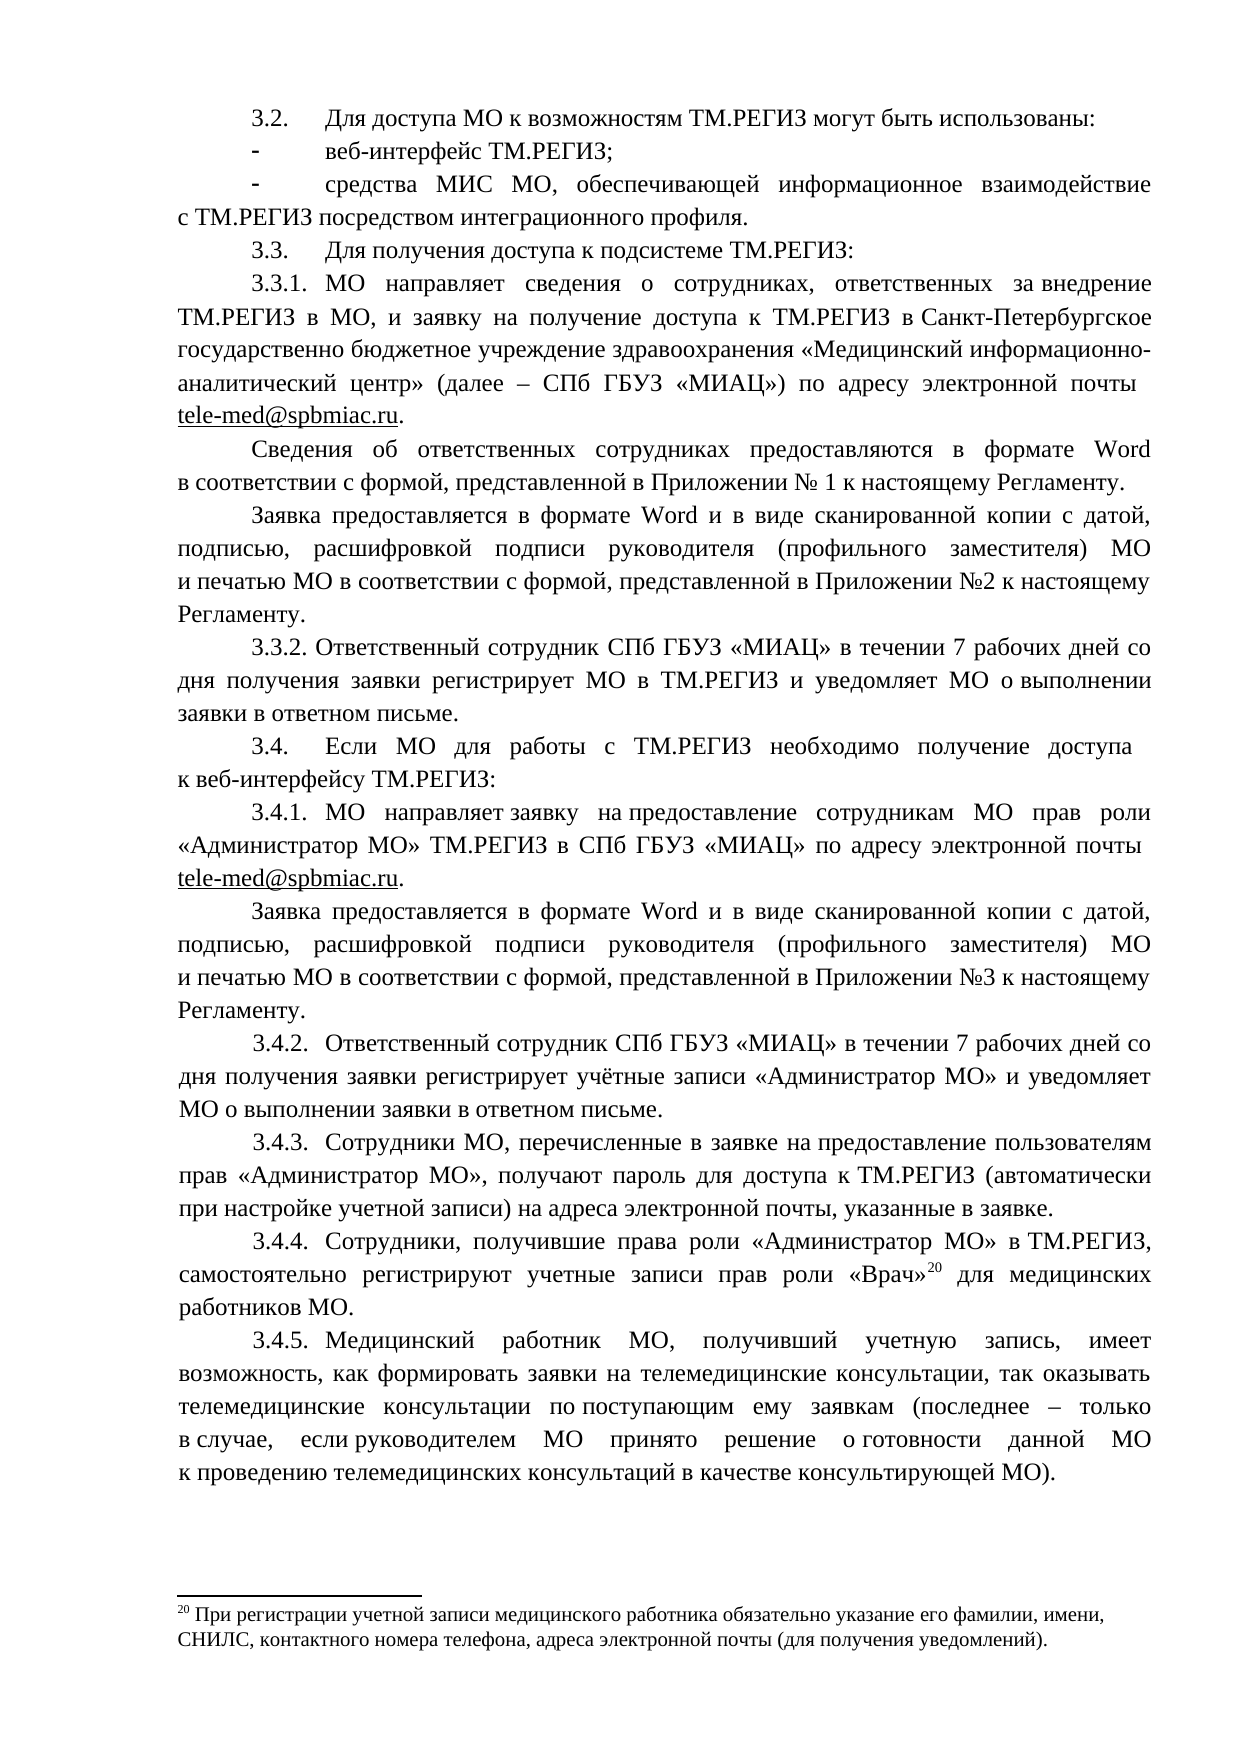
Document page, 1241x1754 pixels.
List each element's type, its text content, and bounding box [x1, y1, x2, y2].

list МО направляет сведения о сотрудниках, ответственных за внедрение ТМ.РЕГИЗ в МО, и заявку на получение доступа к ТМ.РЕГИЗ в Санкт-Петербургское государственно бюджетное учреждение здравоохранения «Медицинский информационно-аналитический центр» (далее – СПб ГБУЗ «МИАЦ») по адресу электронной почты tele-med@spbmiac.ru. [177, 268, 1152, 429]
list 3.3.2. Ответственный сотрудник СПб ГБУЗ «МИАЦ» в течении 7 рабочих дней со дня получения заявки регистрирует МО в ТМ.РЕГИЗ и уведомляет МО о выполнении заявки в ответном письме. [177, 632, 1152, 727]
list веб-интерфейс ТМ.РЕГИЗ; [177, 136, 1152, 165]
list Для получения доступа к подсистеме ТМ.РЕГИЗ: [177, 236, 1152, 264]
list Заявка предоставляется в формате Word и в виде сканированной копии с датой, подписью, расшифровкой подписи руководителя (профильного заместителя) МО и печатью МО в соответствии с формой, представленной в Приложении №3 к настоящему Регламенту. [177, 896, 1152, 1024]
list Сведения об ответственных сотрудниках предоставляются в формате Word в соответствии с формой, представленной в Приложении № 1 к настоящему Регламенту. [177, 434, 1152, 495]
list Сотрудники МО, перечисленные в заявке на предоставление пользователям прав «Администратор МО», получают пароль для доступа к ТМ.РЕГИЗ (автоматически при настройке учетной записи) на адреса электронной почты, указанные в заявке. [178, 1127, 1152, 1222]
list Если МО для работы с ТМ.РЕГИЗ необходимо получение доступа к веб-интерфейсу ТМ.РЕГИЗ: [177, 731, 1152, 793]
list Ответственный сотрудник СПб ГБУЗ «МИАЦ» в течении 7 рабочих дней со дня получения заявки регистрирует учётные записи «Администратор МО» и уведомляет МО о выполнении заявки в ответном письме. [178, 1028, 1152, 1123]
list МО направляет заявку на предоставление сотрудникам МО прав роли «Администратор МО» ТМ.РЕГИЗ в СПб ГБУЗ «МИАЦ» по адресу электронной почты tele-med@spbmiac.ru. [177, 797, 1152, 892]
list Сотрудники, получившие права роли «Администратор МО» в ТМ.РЕГИЗ, самостоятельно регистрируют учетные записи прав роли «Врач» для медицинских работников МО. [178, 1226, 1152, 1321]
list Медицинский работник МО, получивший учетную запись, имеет возможность, как формировать заявки на телемедицинские консультации, так оказывать телемедицинские консультации по поступающим ему заявкам (последнее – только в случае, если руководителем МО принято решение о готовности данной МО к проведению телемедицинских консультаций в качестве консультирующей МО). [178, 1325, 1152, 1486]
list средства МИС МО, обеспечивающей информационное взаимодействие с ТМ.РЕГИЗ посредством интеграционного профиля. [177, 169, 1152, 231]
list Для доступа МО к возможностям ТМ.РЕГИЗ могут быть использованы: [177, 103, 1152, 132]
list Заявка предоставляется в формате Word и в виде сканированной копии с датой, подписью, расшифровкой подписи руководителя (профильного заместителя) МО и печатью МО в соответствии с формой, представленной в Приложении №2 к настоящему Регламенту. [177, 500, 1152, 627]
